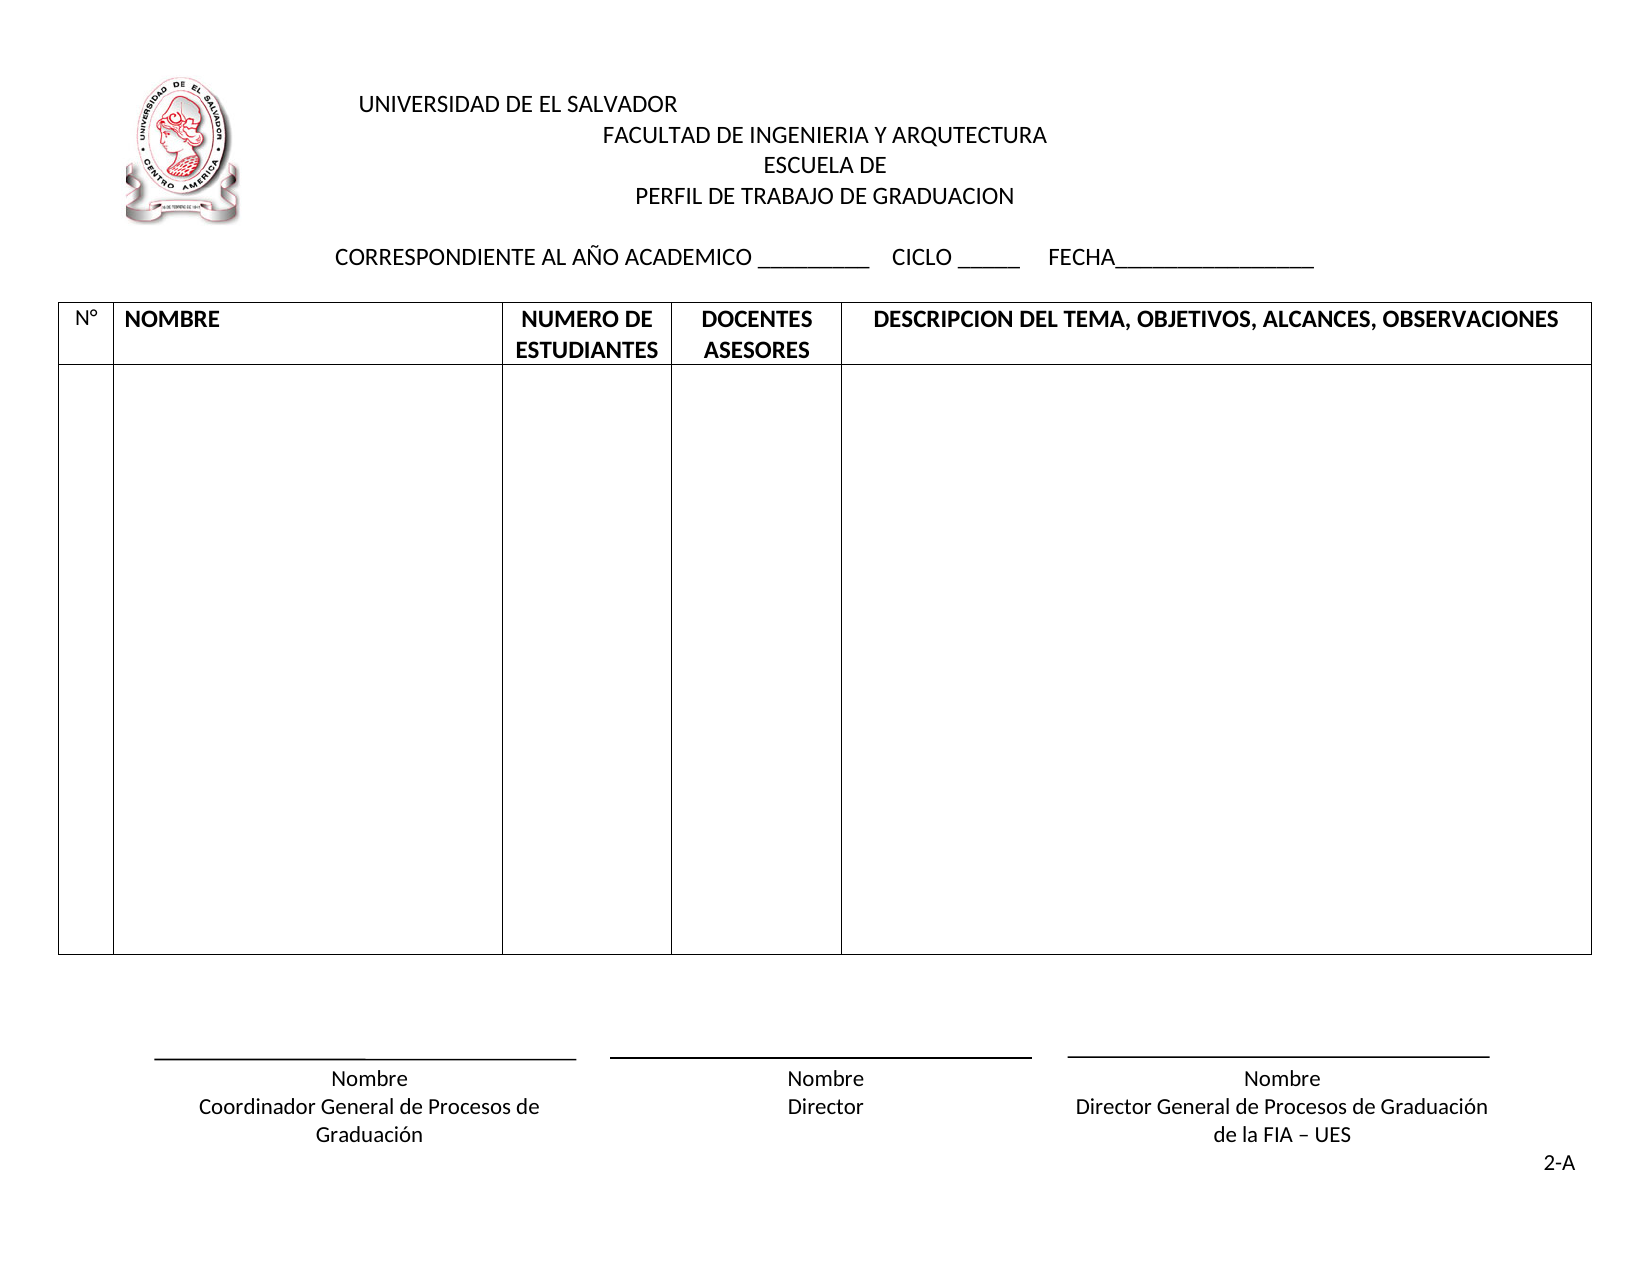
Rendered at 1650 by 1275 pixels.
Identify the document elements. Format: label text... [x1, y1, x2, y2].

table_cell [672, 365, 841, 954]
table_header DOCENTES ASESORES [672, 303, 841, 364]
table_cell [842, 365, 1591, 954]
table_header NUMERO DE ESTUDIANTES [503, 303, 671, 364]
picture [105, 59, 258, 243]
table_cell [59, 365, 113, 954]
table_header N° [59, 303, 113, 364]
table_cell [114, 365, 502, 954]
table_header DESCRIPCION DEL TEMA, OBJETIVOS, ALCANCES, OBSERVACIONES [842, 303, 1591, 364]
table_header NOMBRE [114, 303, 502, 364]
table_cell [503, 365, 671, 954]
